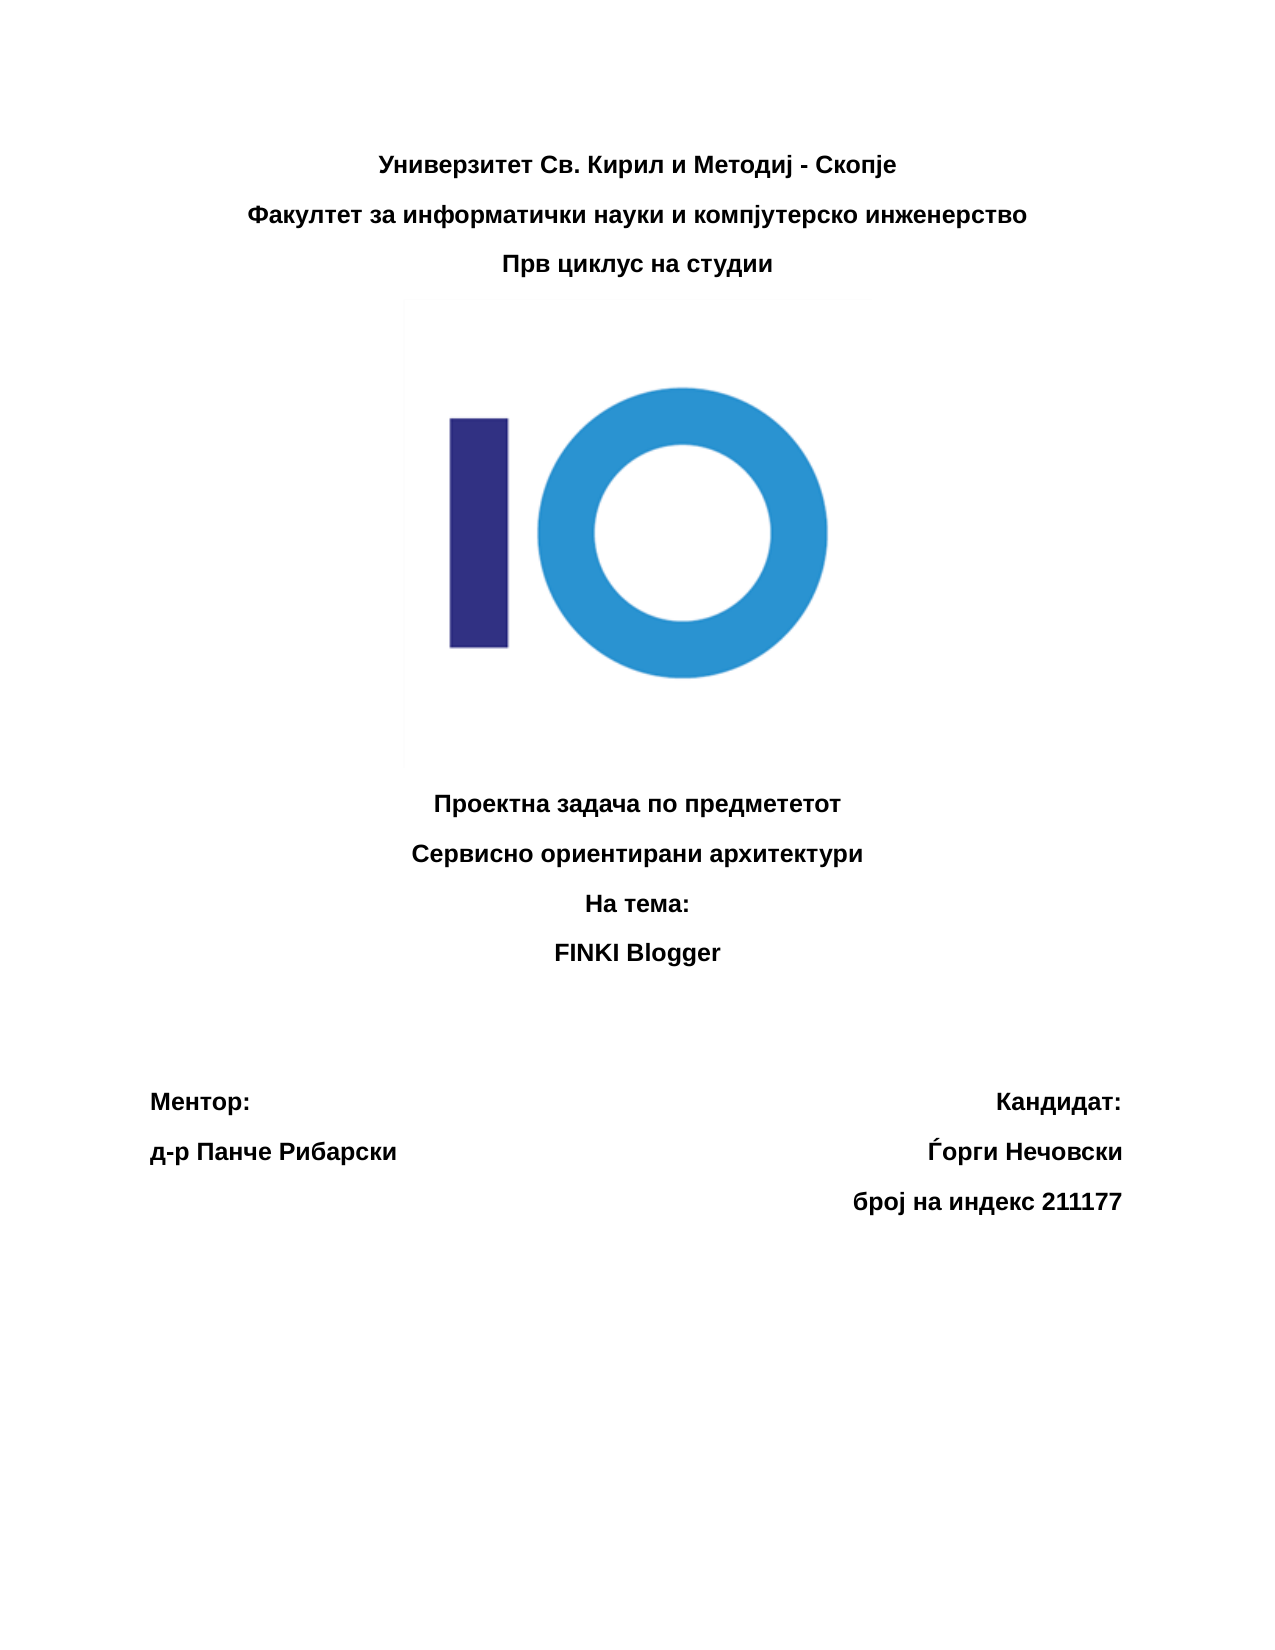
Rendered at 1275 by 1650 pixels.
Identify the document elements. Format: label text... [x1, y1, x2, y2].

text број на индекс 211177 [150, 1187, 1125, 1215]
text Прв циклус на студии [150, 249, 1125, 278]
text д-р Панче Рибарски Ѓорги Нечовски [150, 1137, 1125, 1166]
text Проектна задача по предмететот [150, 789, 1125, 818]
text FINKI Blogger [150, 938, 1125, 967]
text Сервисно ориентирани архитектури [150, 839, 1125, 868]
picture [403, 299, 872, 768]
text Факултет за информатички науки и компјутерско инженерство [150, 200, 1125, 228]
text Ментор: Кандидат: [150, 1087, 1125, 1116]
text На тема: [150, 888, 1125, 917]
text Универзитет Св. Кирил и Методиј - Скопје [150, 150, 1125, 179]
